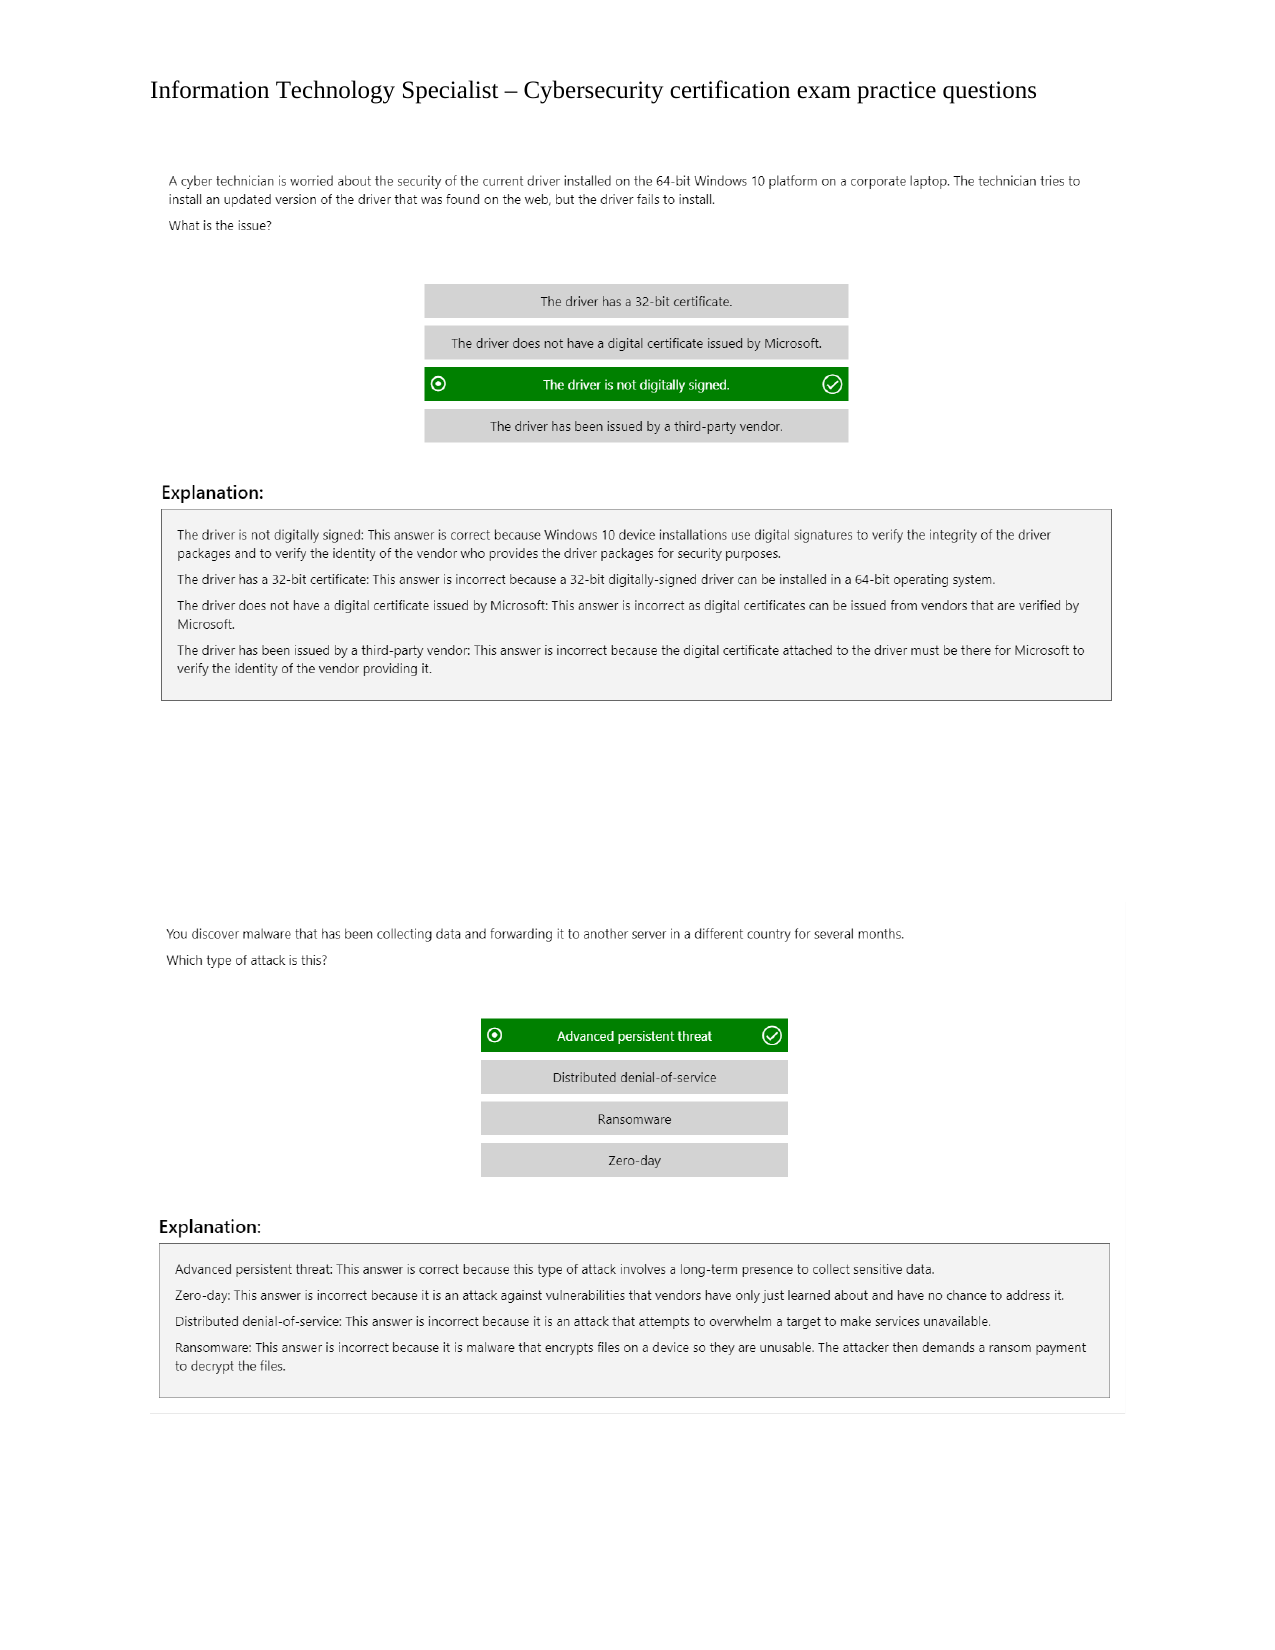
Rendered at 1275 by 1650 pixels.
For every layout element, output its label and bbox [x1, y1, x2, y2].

picture [150, 902, 1125, 1414]
picture [150, 150, 1125, 706]
